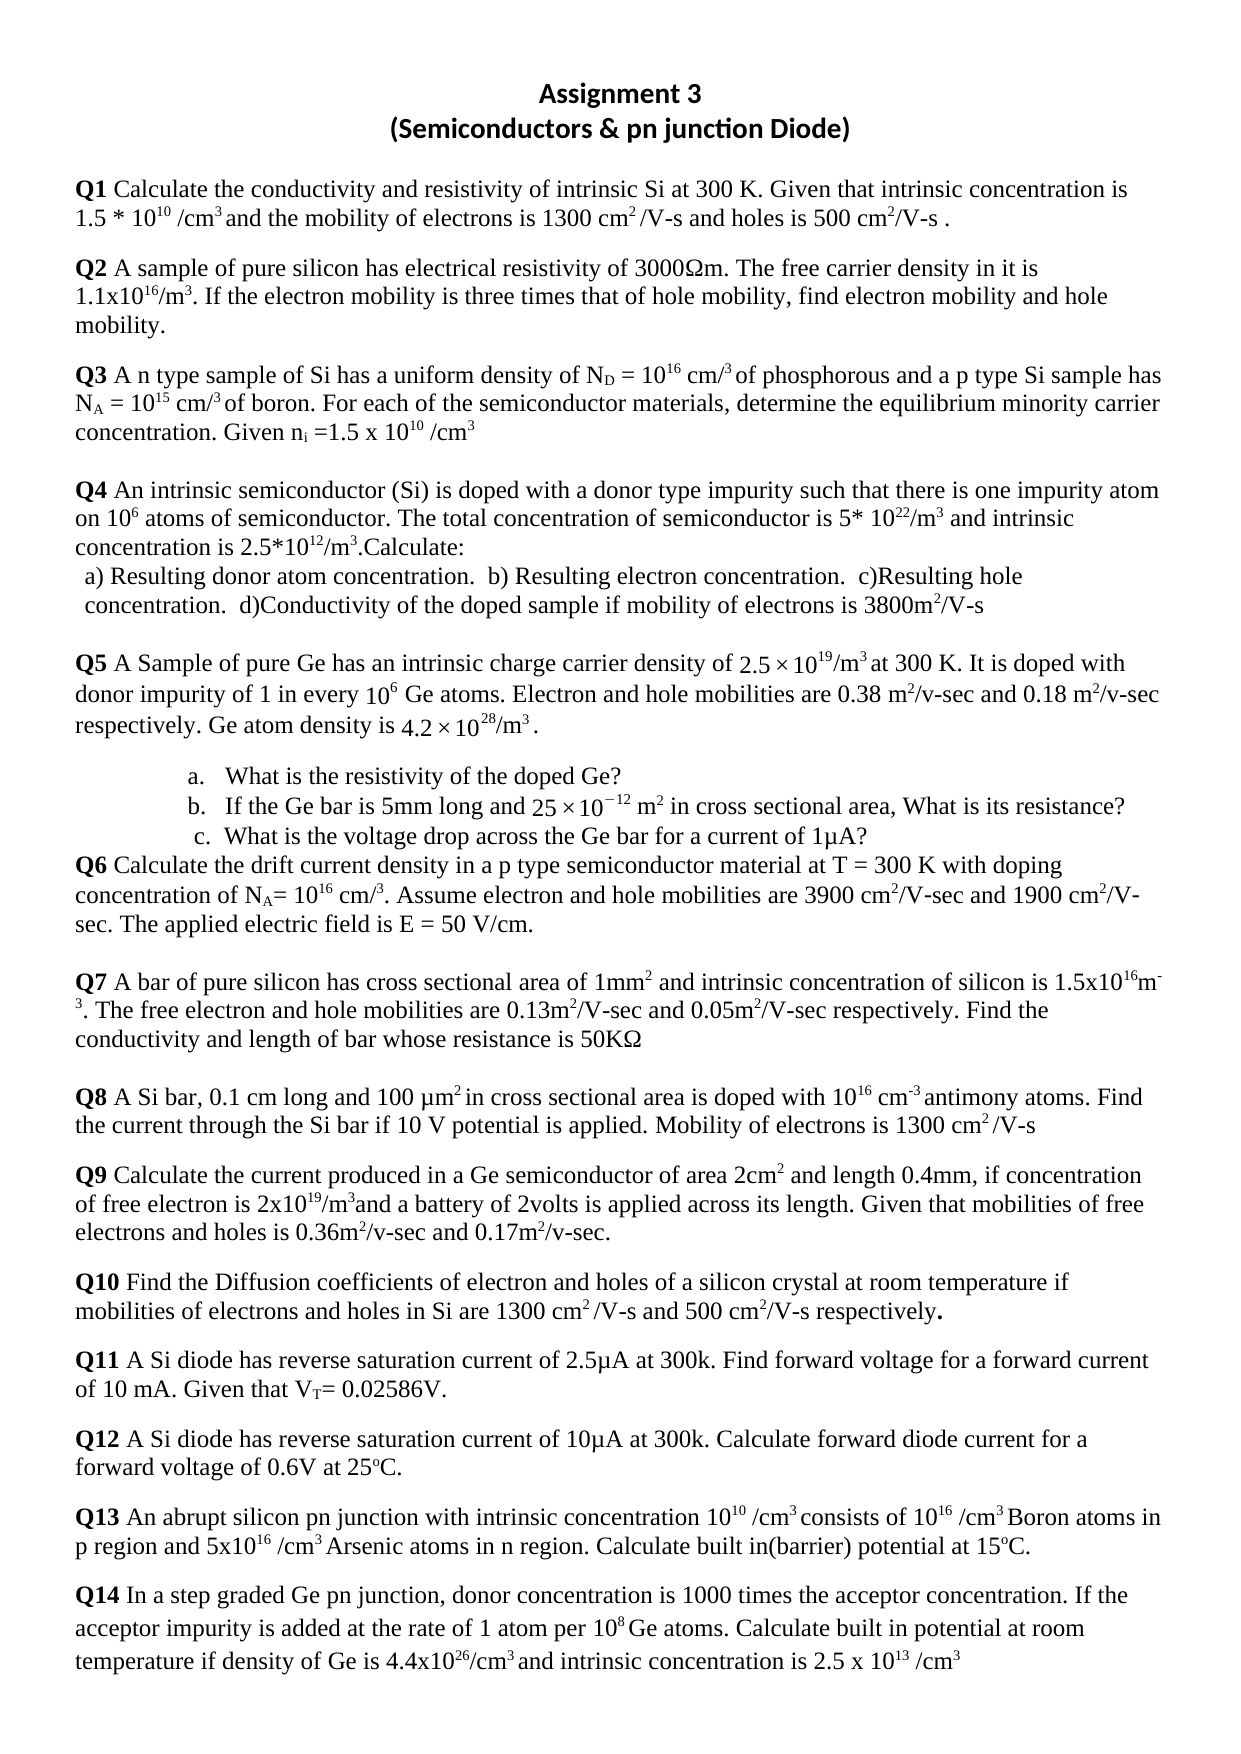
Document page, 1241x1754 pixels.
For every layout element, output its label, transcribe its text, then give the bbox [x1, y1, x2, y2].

text Q8 A Si bar, 0.1 cm long and 100 µm2 in cross sectional area is doped with 1016 cm-3 antimony atoms. Find the current through the Si bar if 10 V potential is applied. Mobility of electrons is 1300 cm2 /V-s [75, 1082, 1165, 1139]
text Q14 In a step graded Ge pn junction, donor concentration is 1000 times the acceptor concentration. If the acceptor impurity is added at the rate of 1 atom per 108 Ge atoms. Calculate built in potential at room temperature if density of Ge is 4.4x1026/cm3 and intrinsic concentration is 2.5 x 1013 /cm3 [75, 1580, 1165, 1675]
text Q12 A Si diode has reverse saturation current of 10µA at 300k. Calculate forward diode current for a forward voltage of 0.6V at 25oC. [75, 1424, 1165, 1481]
text Q11 A Si diode has reverse saturation current of 2.5µA at 300k. Find forward voltage for a forward current of 10 mA. Given that VT= 0.02586V. [75, 1345, 1165, 1403]
text Q9 Calculate the current produced in a Ge semiconductor of area 2cm2 and length 0.4mm, if concentration of free electron is 2x1019/m3and a battery of 2volts is applied across its length. Given that mobilities of free electrons and holes is 0.36m2/v-sec and 0.17m2/v-sec. [75, 1160, 1165, 1246]
list c. What is the voltage drop across the Ge bar for a current of 1µA? [75, 821, 1165, 850]
text Q13 An abrupt silicon pn junction with intrinsic concentration 1010 /cm3 consists of 1016 /cm3 Boron atoms in p region and 5x1016 /cm3 Arsenic atoms in n region. Calculate built in(barrier) potential at 15oC. [75, 1502, 1165, 1559]
text Q5 A Sample of pure Ge has an intrinsic charge carrier density of /m3 at 300 K. It is doped with donor impurity of 1 in every Ge atoms. Electron and hole mobilities are 0.38 m2/v-sec and 0.18 m2/v-sec respectively. Ge atom density is /m3 . [75, 647, 1165, 741]
text Q3 A n type sample of Si has a uniform density of ND = 1016 cm/3 of phosphorous and a p type Si sample has NA = 1015 cm/3 of boron. For each of the semiconductor materials, determine the equilibrium minority carrier concentration. Given ni =1.5 x 1010 /cm3 [75, 360, 1165, 446]
list What is the resistivity of the doped Ge? [187, 761, 1165, 790]
list a) Resulting donor atom concentration. b) Resulting electron concentration. c)Resulting hole concentration. d)Conductivity of the doped sample if mobility of electrons is 3800m2/V-s [84, 561, 1165, 618]
text Q6 Calculate the drift current density in a p type semiconductor material at T = 300 K with doping concentration of NA= 1016 cm/3. Assume electron and hole mobilities are 3900 cm2/V-sec and 1900 cm2/V-sec. The applied electric field is E = 50 V/cm. [75, 850, 1165, 938]
text (Semiconductors & pn junction Diode) [75, 111, 1165, 146]
text Q1 Calculate the conductivity and resistivity of intrinsic Si at 300 K. Given that intrinsic concentration is 1.5 * 1010 /cm3 and the mobility of electrons is 1300 cm2 /V-s and holes is 500 cm2/V-s . [75, 174, 1165, 232]
text Q10 Find the Diffusion coefficients of electron and holes of a silicon crystal at room temperature if mobilities of electrons and holes in Si are 1300 cm2 /V-s and 500 cm2/V-s respectively. [75, 1267, 1165, 1324]
text Q7 A bar of pure silicon has cross sectional area of 1mm2 and intrinsic concentration of silicon is 1.5x1016m-3. The free electron and hole mobilities are 0.13m2/V-sec and 0.05m2/V-sec respectively. Find the conductivity and length of bar whose resistance is 50KΩ [75, 967, 1165, 1053]
list If the Ge bar is 5mm long and m2 in cross sectional area, What is its resistance? [187, 790, 1165, 821]
text Assignment 3 [75, 75, 1165, 111]
list Q4 An intrinsic semiconductor (Si) is doped with a donor type impurity such that there is one impurity atom on 106 atoms of semiconductor. The total concentration of semiconductor is 5* 1022/m3 and intrinsic concentration is 2.5*1012/m3.Calculate: [75, 475, 1165, 561]
text Q2 A sample of pure silicon has electrical resistivity of 3000Ωm. The free carrier density in it is 1.1x1016/m3. If the electron mobility is three times that of hole mobility, find electron mobility and hole mobility. [75, 253, 1165, 339]
